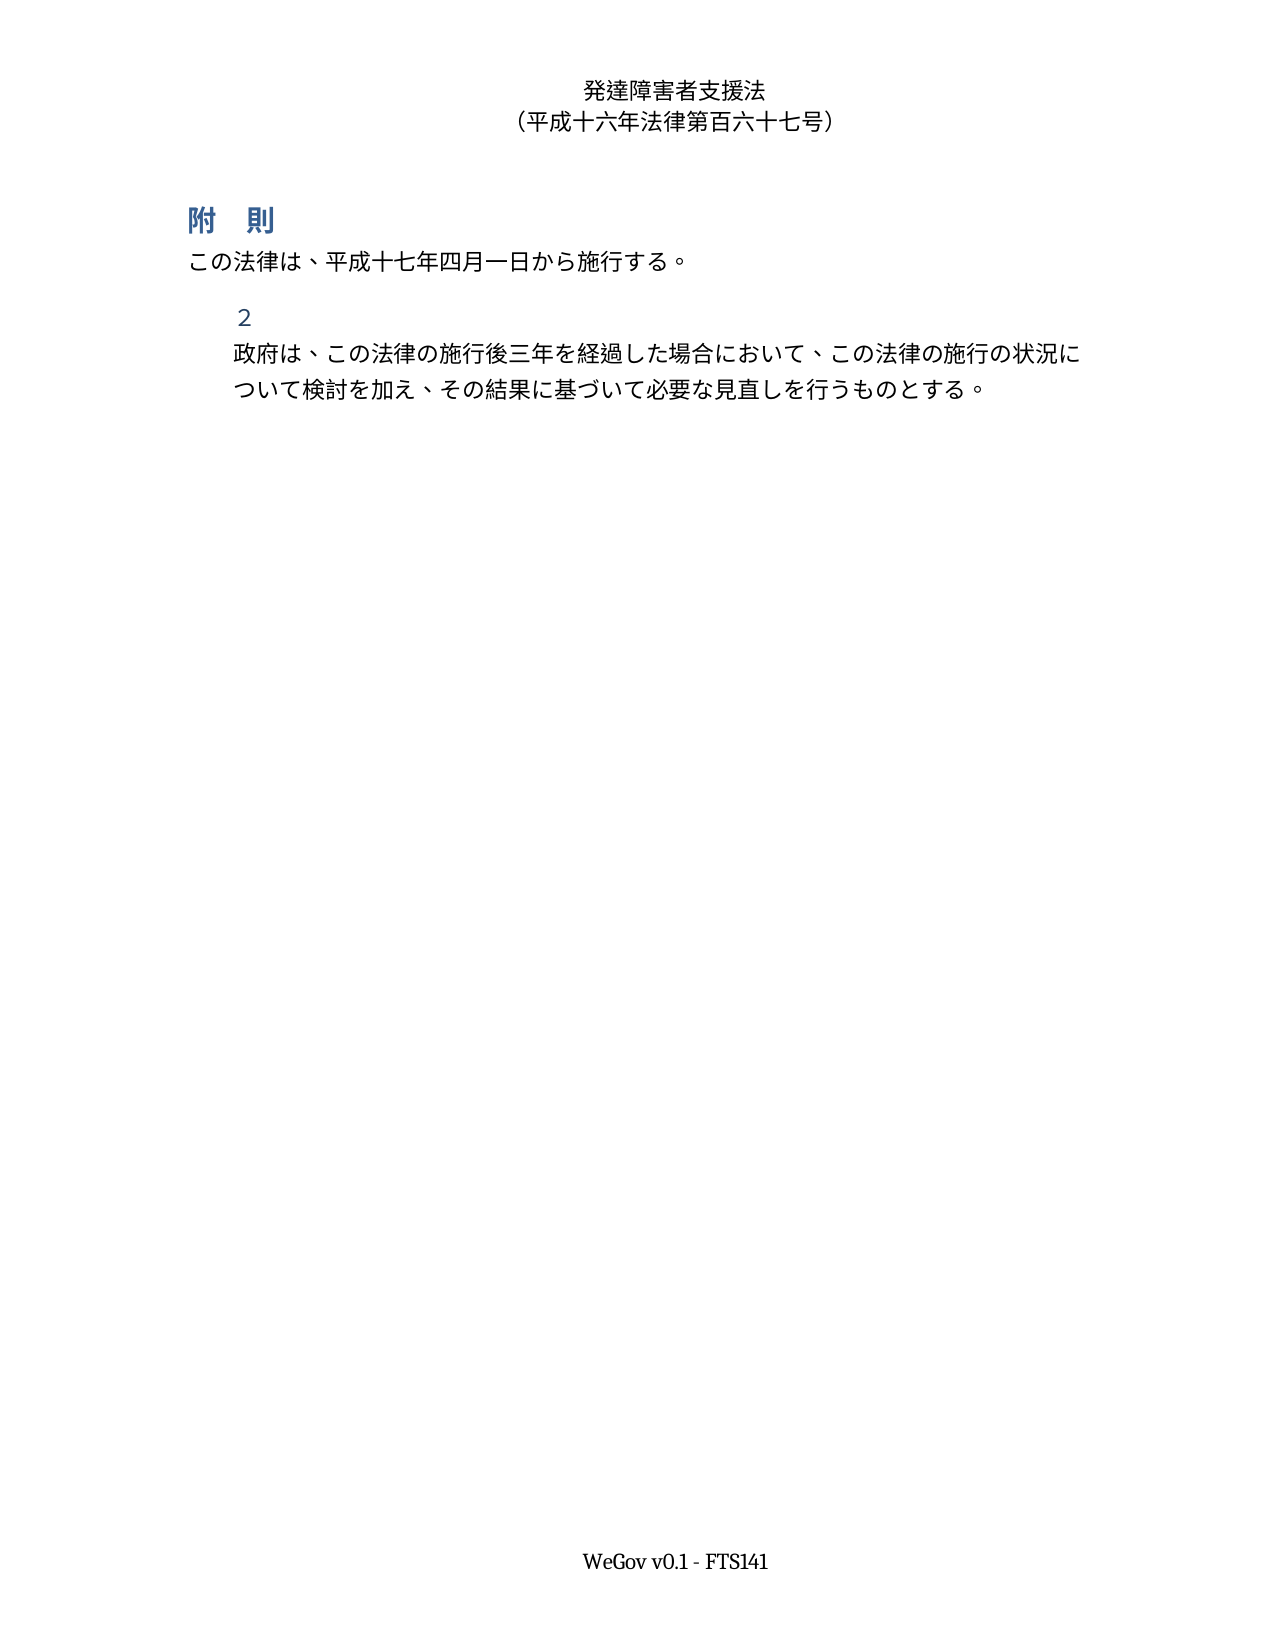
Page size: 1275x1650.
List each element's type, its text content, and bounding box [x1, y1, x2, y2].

subtitle 附 則 [187, 200, 1087, 240]
text この法律は、平成十七年四月一日から施行する。 [187, 246, 1087, 277]
subtitle ２ [233, 302, 1087, 334]
text 政府は、この法律の施行後三年を経過した場合において、この法律の施行の状況について検討を加え、その結果に基づいて必要な見直しを行うものとする。 [233, 338, 1087, 406]
